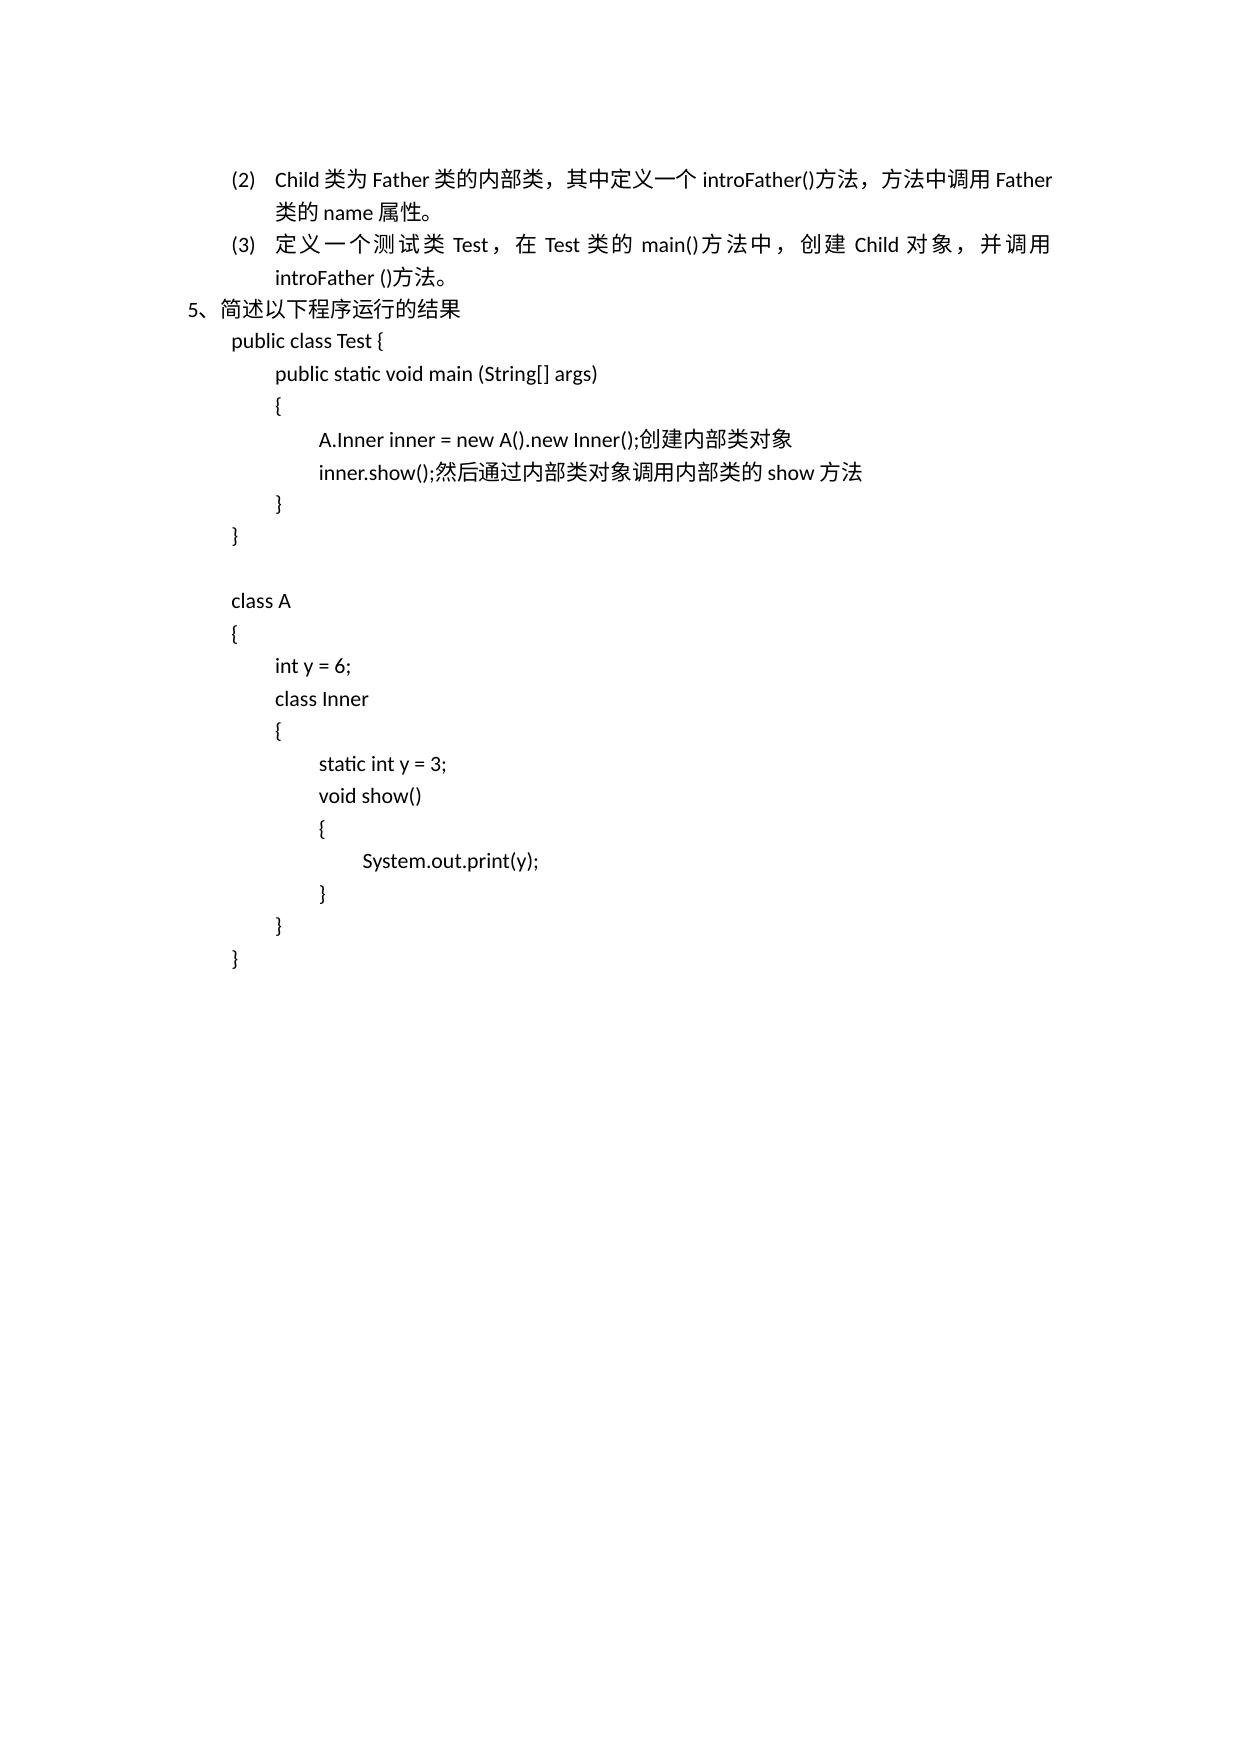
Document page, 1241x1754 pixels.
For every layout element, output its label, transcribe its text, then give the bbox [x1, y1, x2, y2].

list void show() [187, 779, 1053, 812]
list { [187, 389, 1053, 422]
list Child类为Father类的内部类，其中定义一个introFather()方法，方法中调用Father类的name属性。 [231, 162, 1053, 227]
list } [187, 909, 1053, 942]
list } [187, 519, 1053, 552]
list } [187, 942, 1053, 974]
list 5、简述以下程序运行的结果 [187, 292, 1053, 324]
list class Inner [187, 682, 1053, 714]
list class A [187, 584, 1053, 617]
list 定义一个测试类Test，在Test类的main()方法中，创建Child对象，并调用introFather ()方法。 [231, 227, 1053, 292]
list int y = 6; [187, 649, 1053, 682]
list System.out.print(y); [187, 844, 1053, 877]
list public class Test { [187, 324, 1053, 357]
list A.Inner inner = new A().new Inner();创建内部类对象 [187, 422, 1053, 454]
list { [187, 714, 1053, 747]
list public static void main (String[] args) [187, 357, 1053, 389]
list static int y = 3; [187, 747, 1053, 779]
list { [187, 617, 1053, 649]
list } [187, 487, 1053, 519]
list { [187, 812, 1053, 844]
list } [187, 877, 1053, 909]
list inner.show();然后通过内部类对象调用内部类的show方法 [187, 454, 1053, 487]
